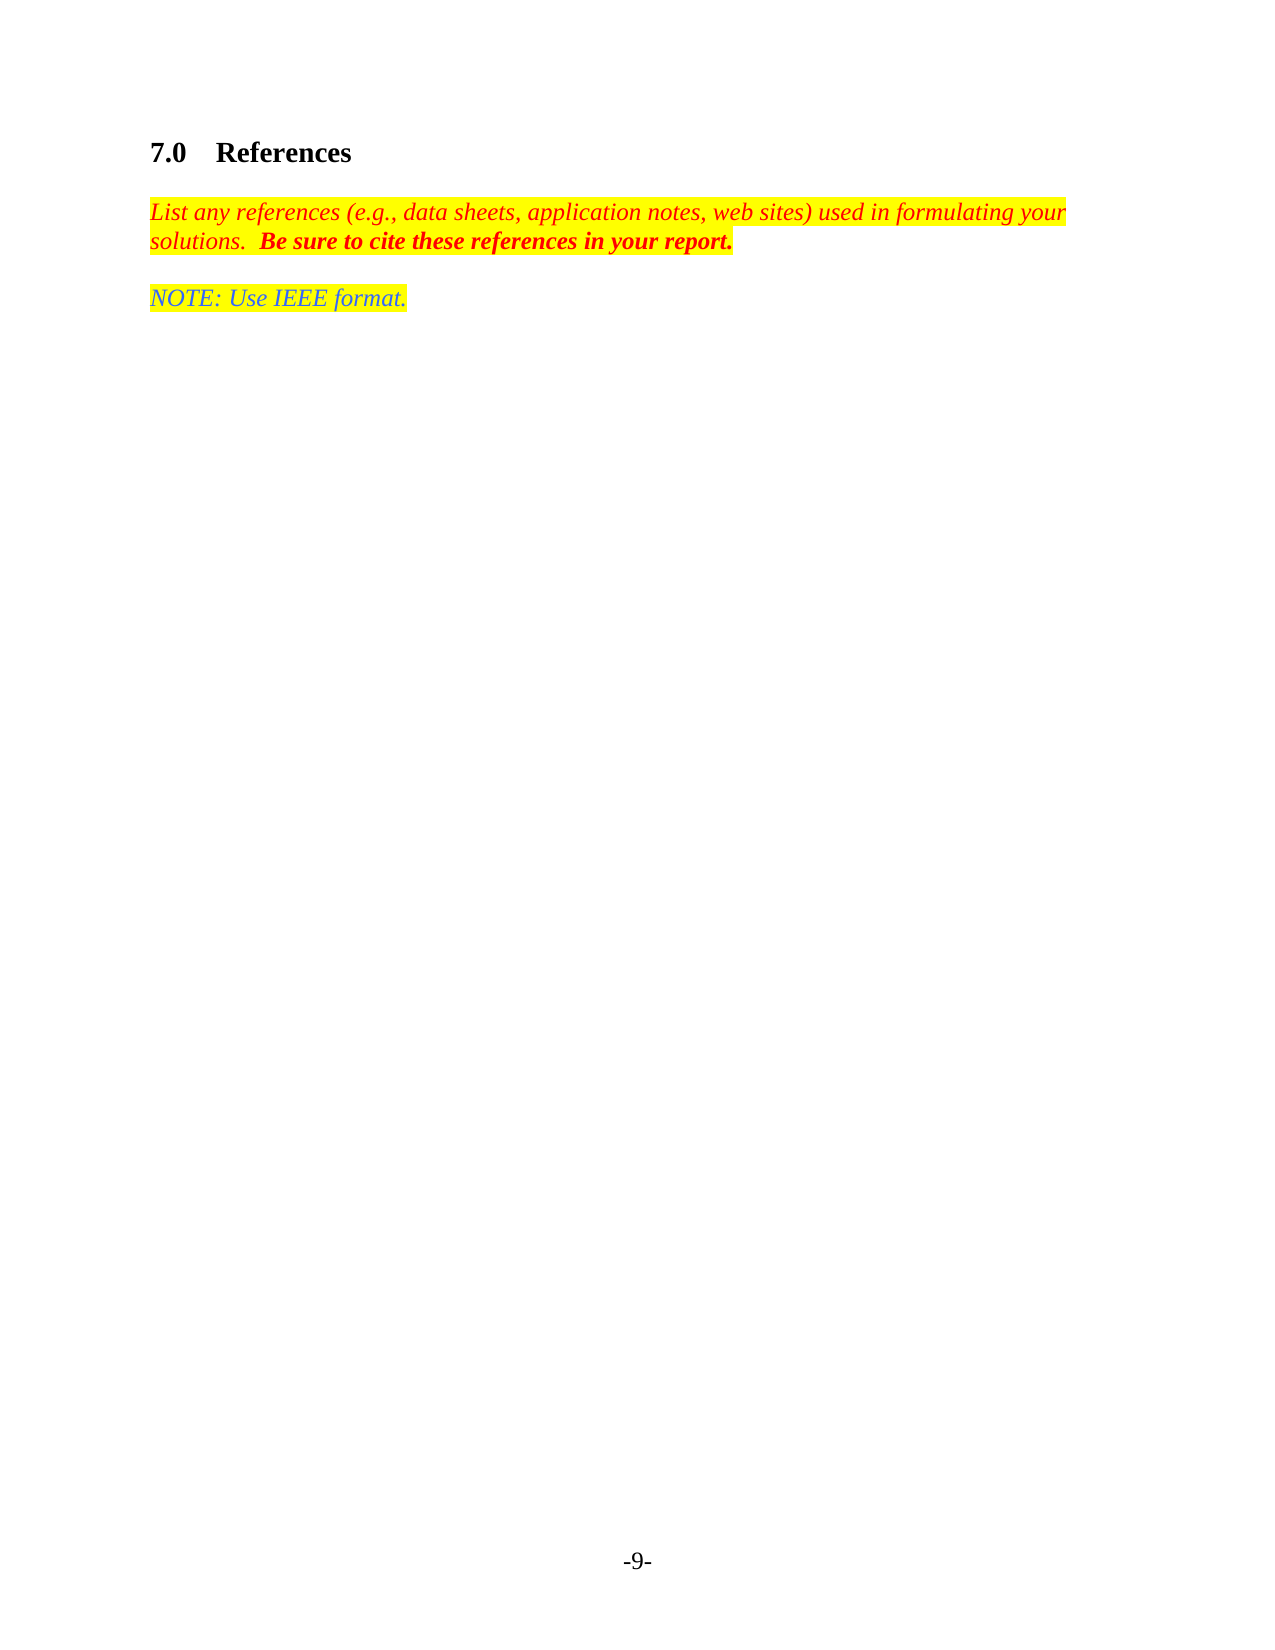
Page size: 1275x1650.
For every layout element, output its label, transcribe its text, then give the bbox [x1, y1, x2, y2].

text List any references (e.g., data sheets, application notes, web sites) used in formulating your solutions. Be sure to cite these references in your report. [733, 197, 1125, 255]
text NOTE: Use IEEE format. [150, 283, 1125, 312]
list References [150, 135, 1125, 168]
